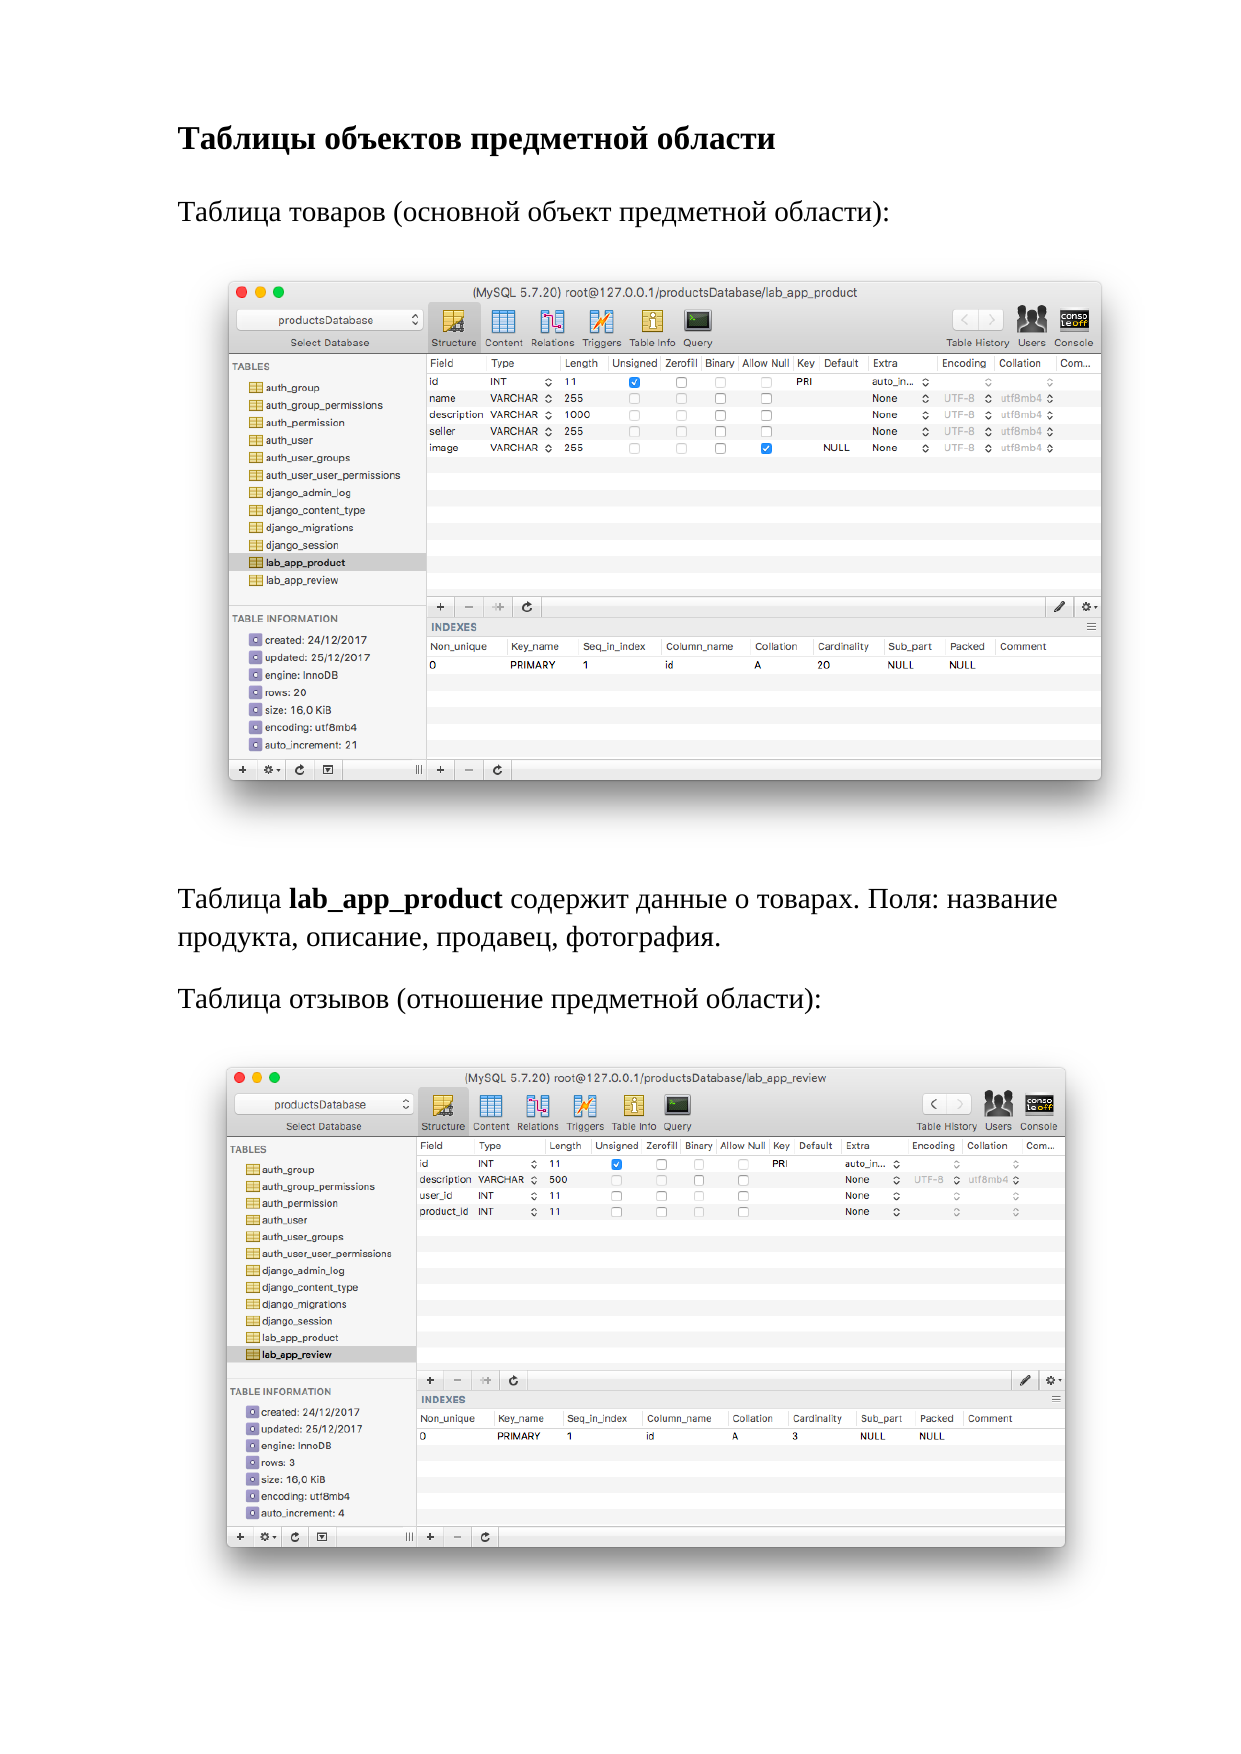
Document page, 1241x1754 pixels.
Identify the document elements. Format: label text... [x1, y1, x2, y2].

text Таблица отзывов (отношение предметной области): [177, 977, 1152, 1015]
text Таблица lab_app_product содержит данные о товарах. Поля: название продукта, описание, продавец, фотография. [177, 877, 1152, 952]
text Таблица товаров (основной объект предметной области): [177, 190, 1152, 227]
picture [177, 252, 1152, 853]
picture [177, 1040, 1114, 1617]
text Таблицы объектов предметной области [177, 118, 1152, 156]
